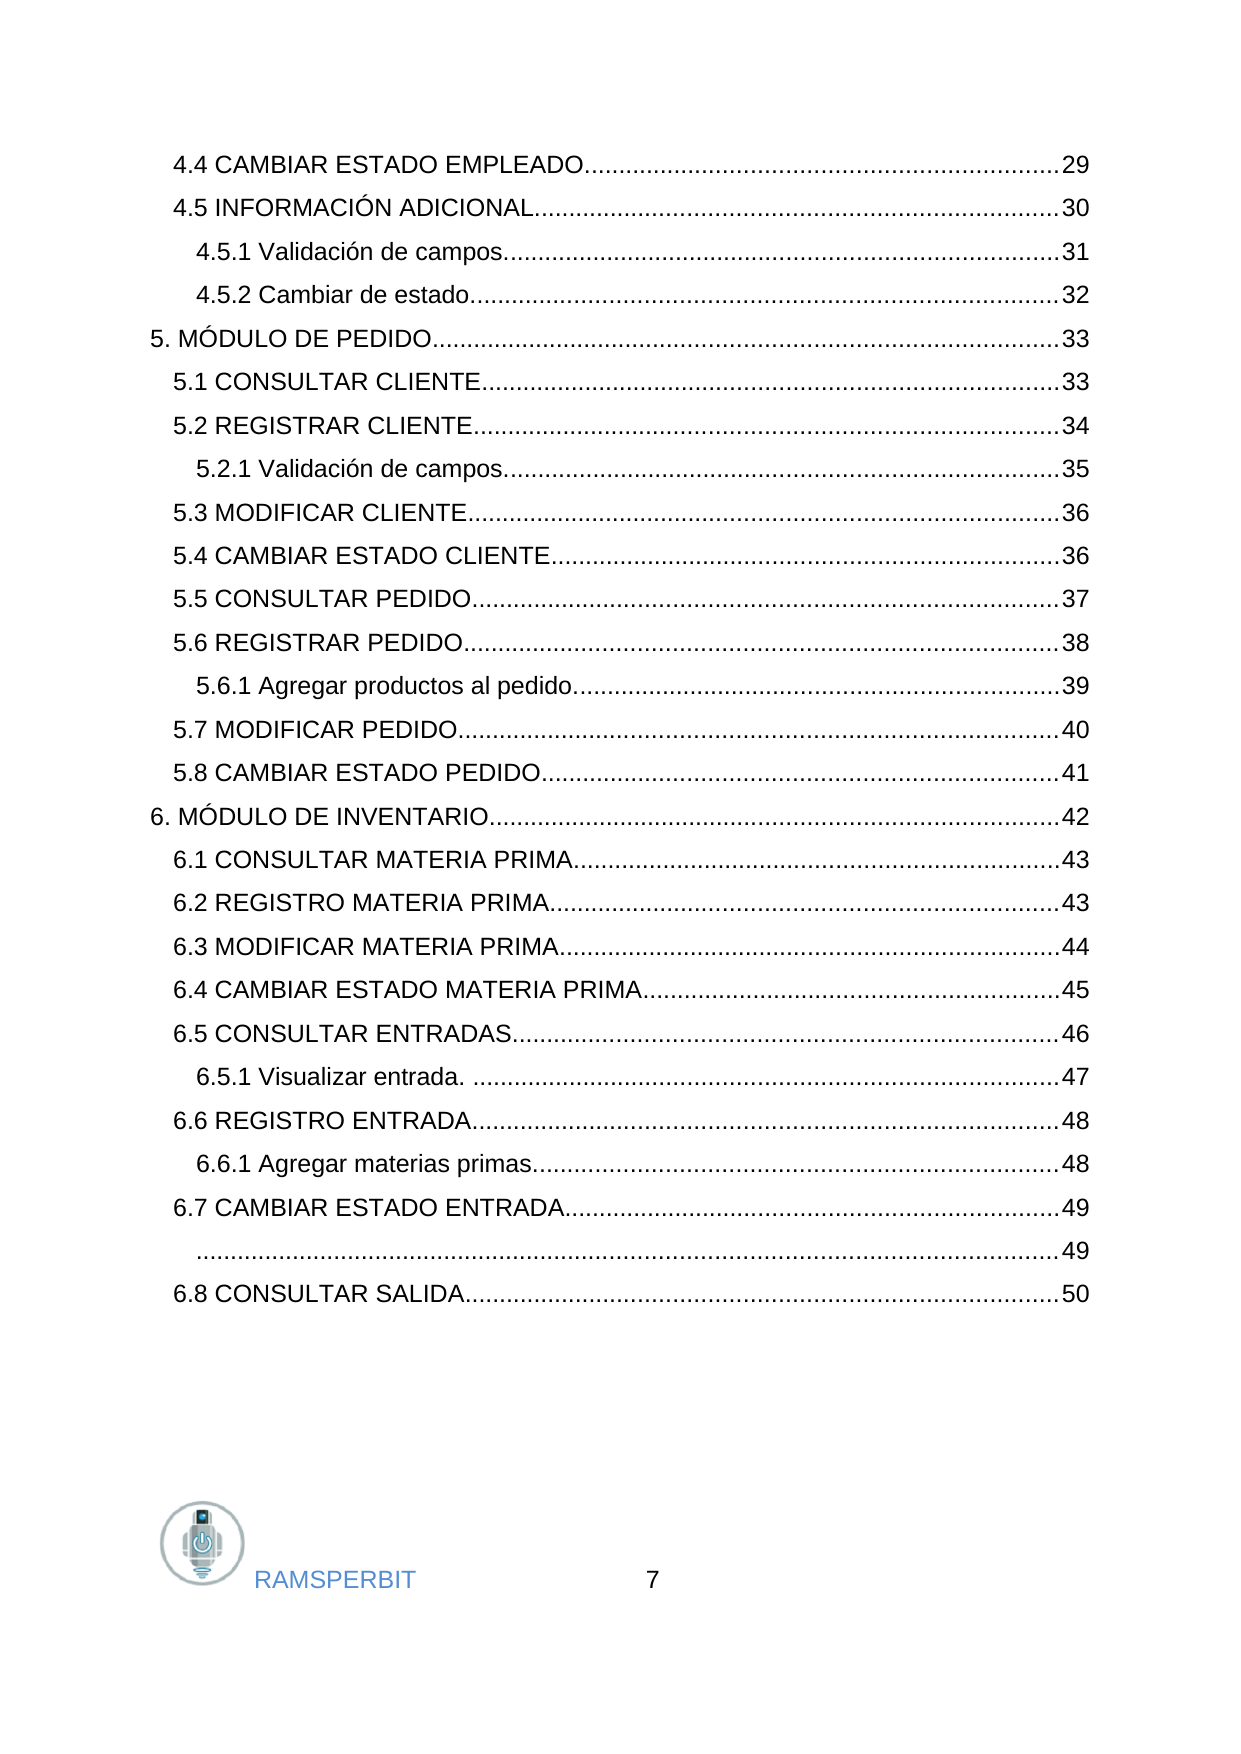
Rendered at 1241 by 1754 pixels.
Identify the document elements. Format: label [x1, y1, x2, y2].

picture [150, 1497, 254, 1589]
